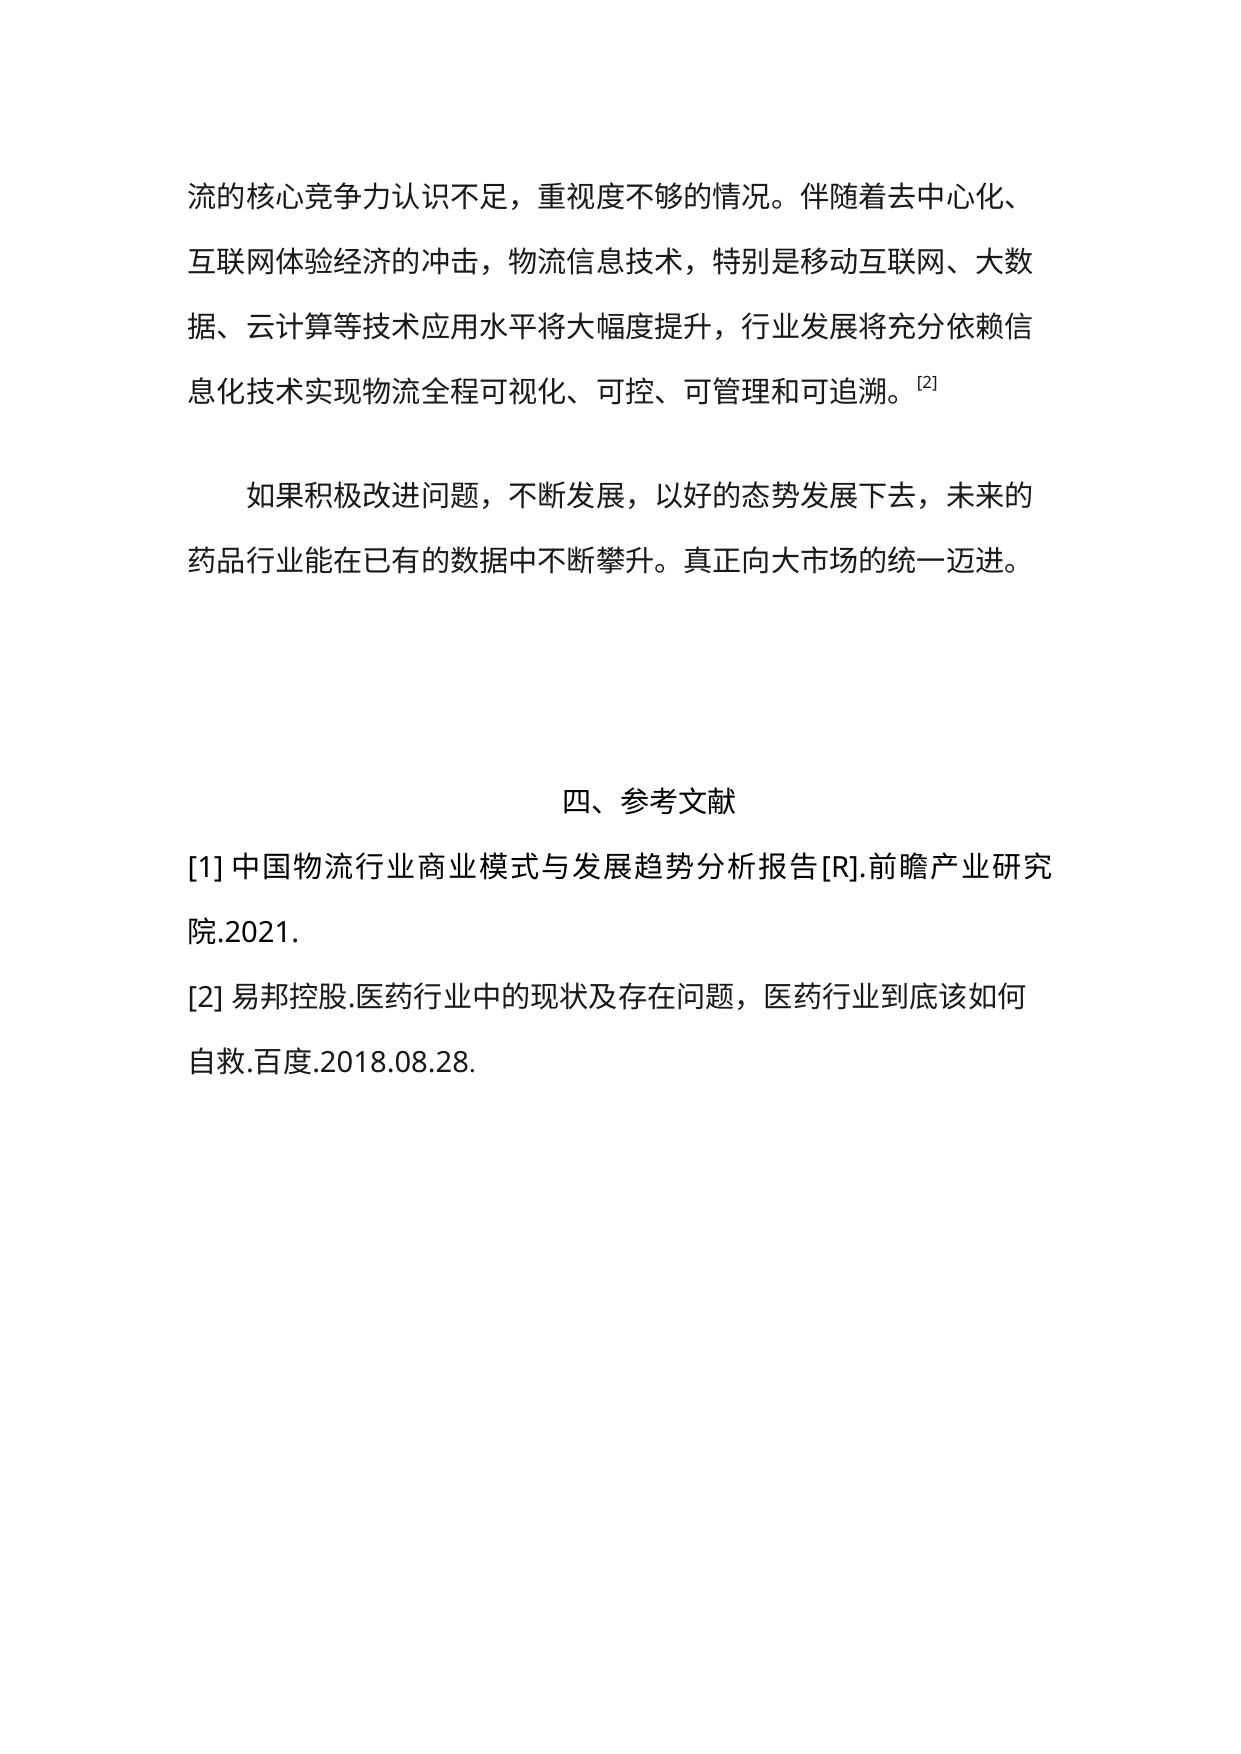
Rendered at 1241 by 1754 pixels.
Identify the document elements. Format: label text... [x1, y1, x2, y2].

text 如果积极改进问题，不断发展，以好的态势发展下去，未来的药品行业能在已有的数据中不断攀升。真正向大市场的统一迈进。 [187, 461, 1053, 591]
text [187, 162, 1053, 422]
list 参考文献 [187, 768, 1053, 833]
list 中国物流行业商业模式与发展趋势分析报告[R].前瞻产业研究院.2021. [187, 833, 1053, 963]
subtitle [2] 易邦控股.医药行业中的现状及存在问题，医药行业到底该如何自救.百度.2018.08.28. [187, 963, 1053, 1093]
